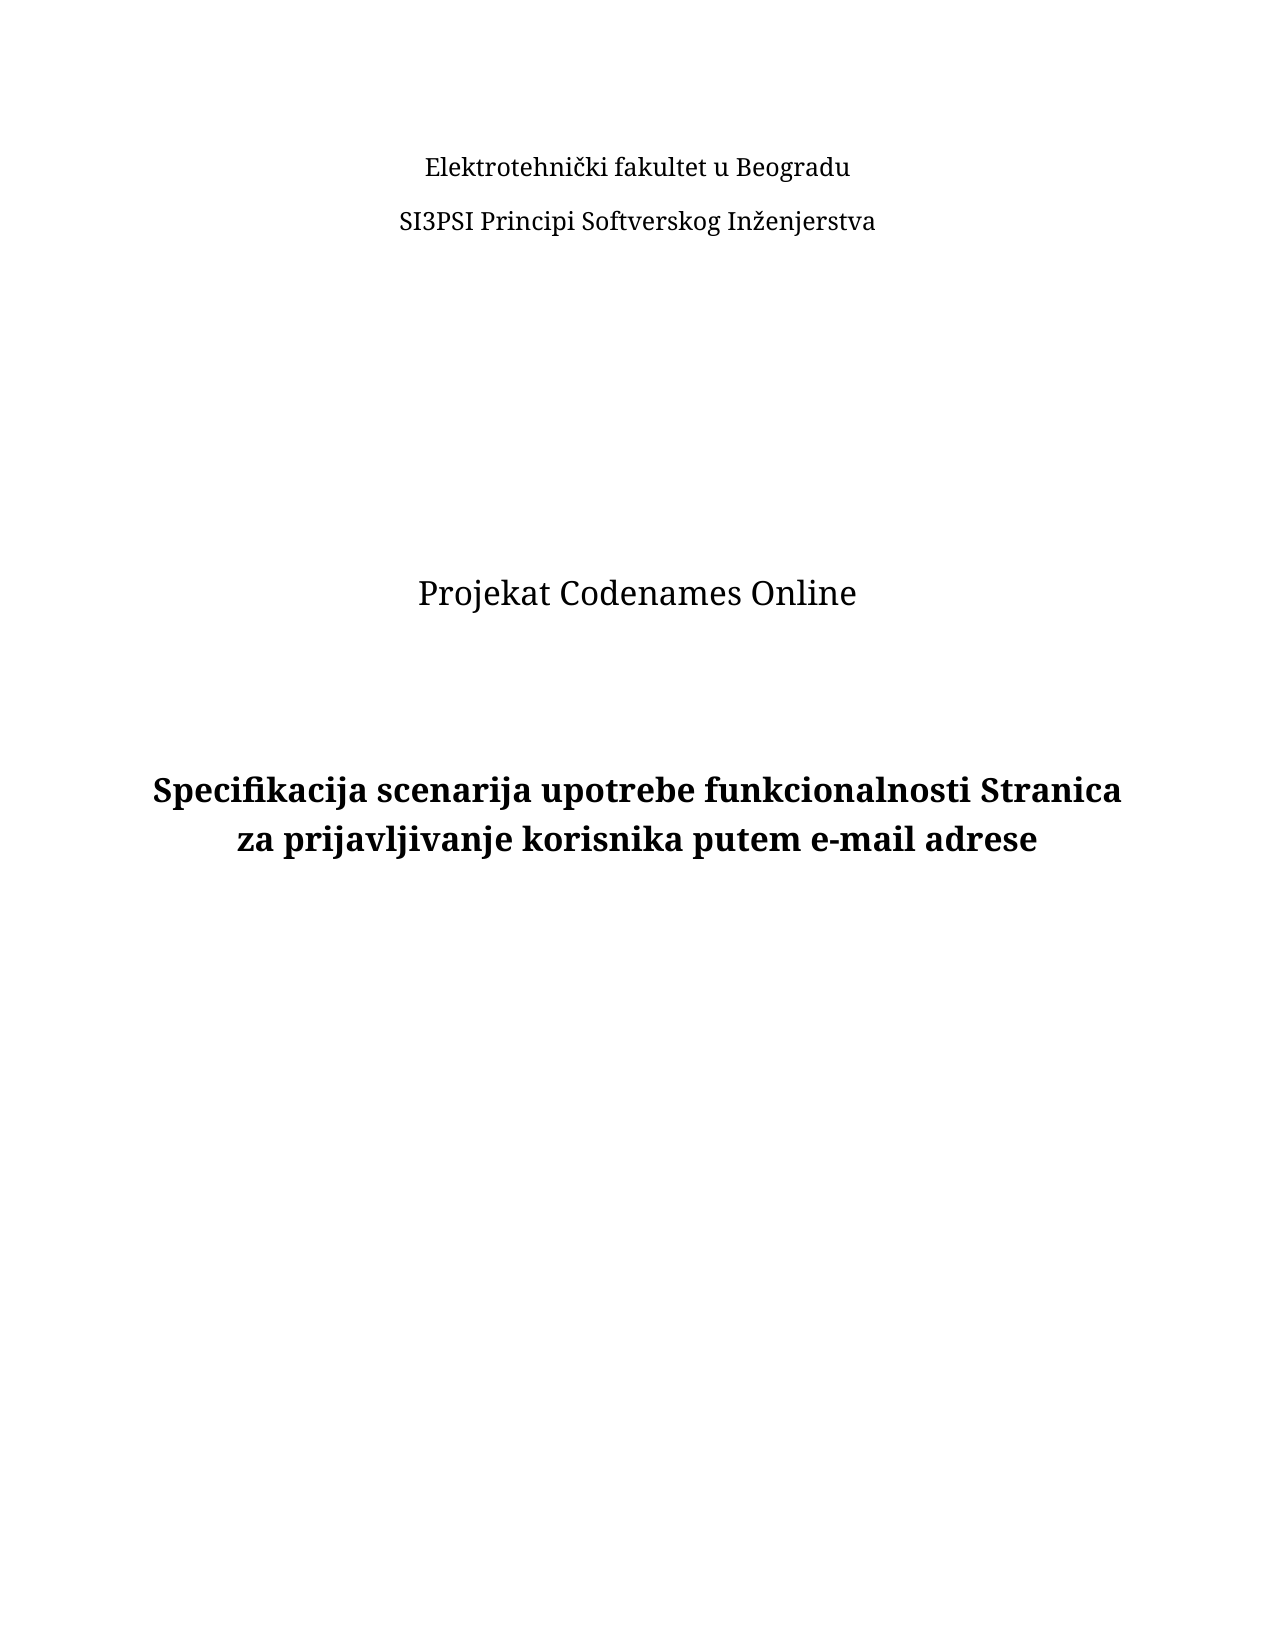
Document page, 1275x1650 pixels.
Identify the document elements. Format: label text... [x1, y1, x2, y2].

text Specifikacija scenarija upotrebe funkcionalnosti Stranica za prijavljivanje korisnika putem e-mail adrese [150, 767, 1125, 861]
text Elektrotehnički fakultet u Beogradu [150, 150, 1125, 184]
text Projekat Codenames Online [150, 570, 1125, 615]
text SI3PSI Principi Softverskog Inženjerstva [150, 203, 1125, 237]
